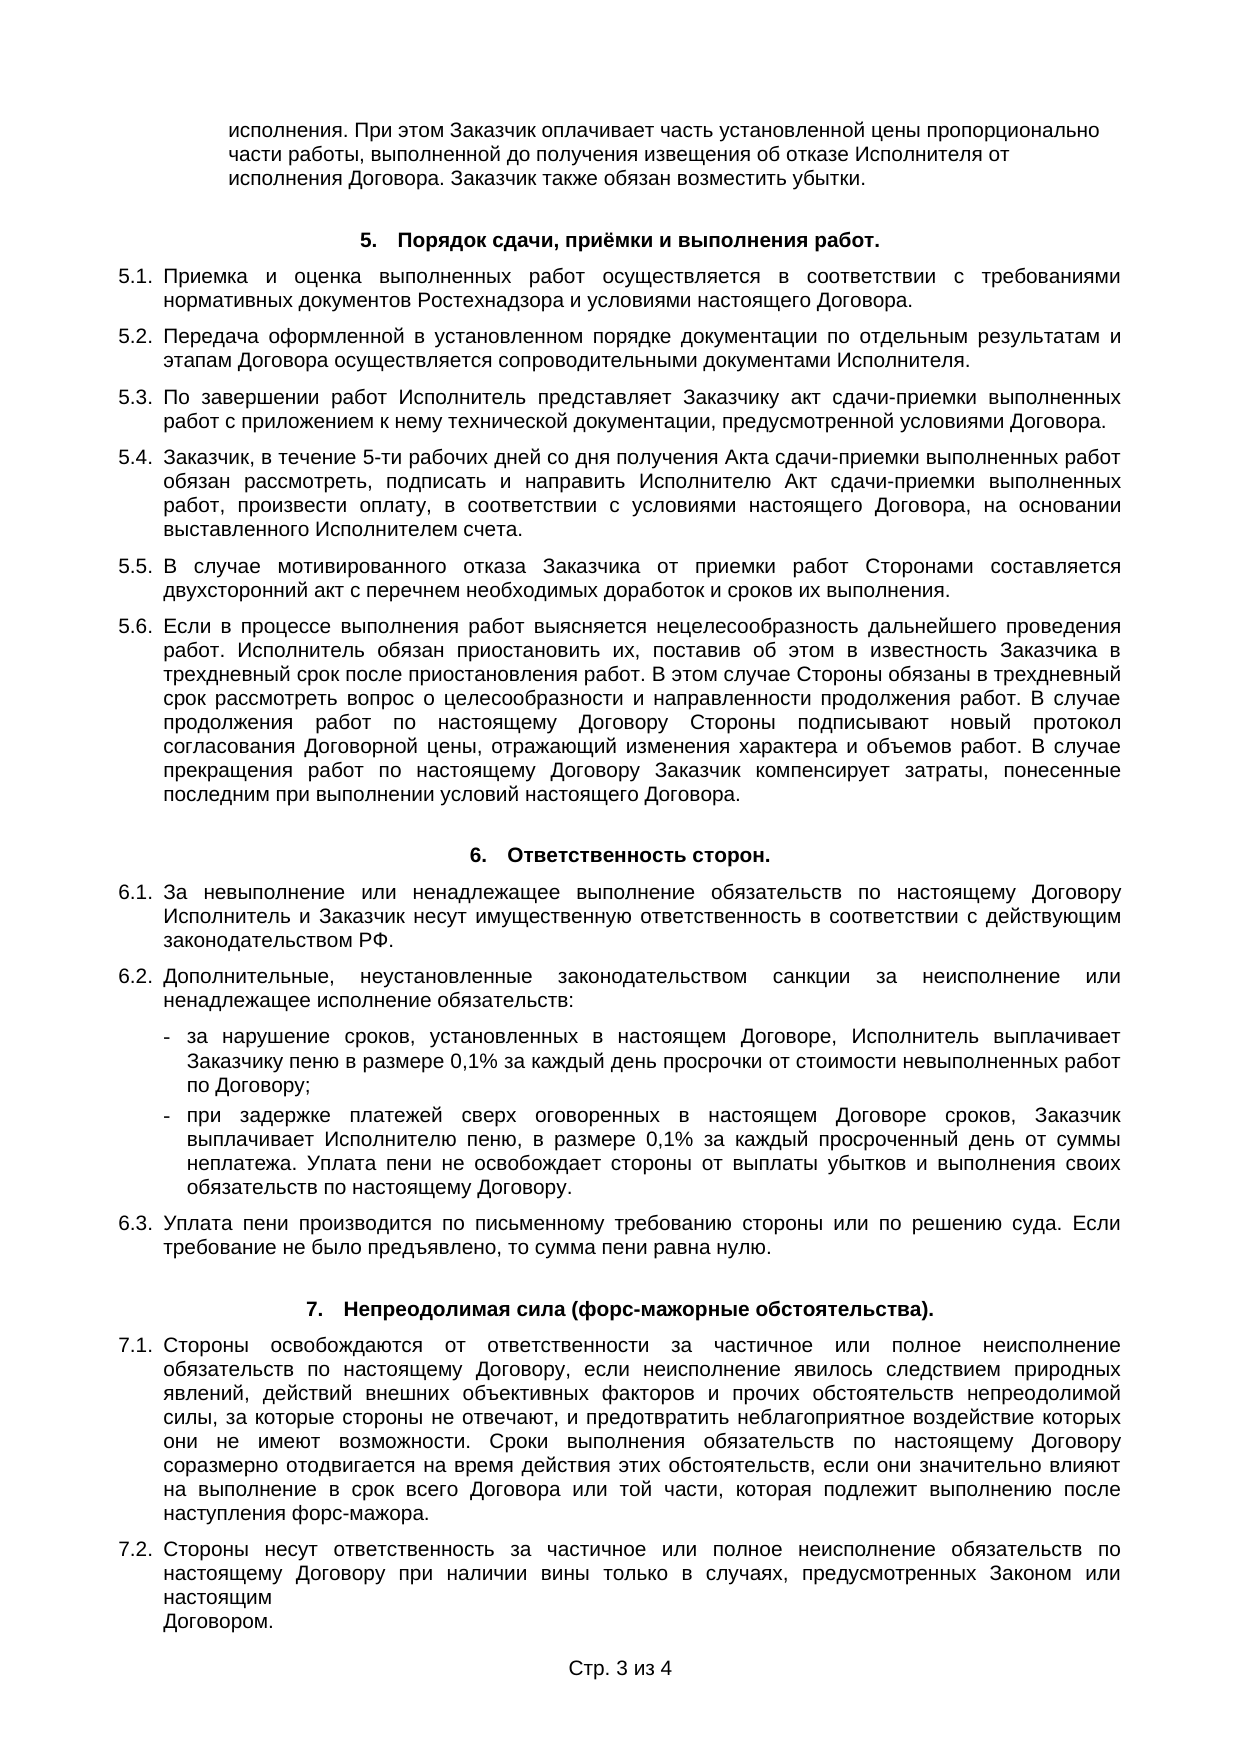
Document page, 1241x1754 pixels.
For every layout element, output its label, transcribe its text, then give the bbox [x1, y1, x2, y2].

subtitle Если в процессе выполнения работ выясняется нецелесообразность дальнейшего проведения работ. Исполнитель обязан приостановить их, поставив об этом в известность Заказчика в трехдневный срок после приостановления работ. В этом случае Стороны обязаны в трехдневный срок рассмотреть вопрос о целесообразности и направленности продолжения работ. В случае продолжения работ по настоящему Договору Стороны подписывают новый протокол согласования Договорной цены, отражающий изменения характера и объемов работ. В случае прекращения работ по настоящему Договору Заказчик компенсирует затраты, понесенные последним при выполнении условий настоящего Договора. [118, 614, 1122, 806]
subtitle Приемка и оценка выполненных работ осуществляется в соответствии с требованиями нормативных документов Ростехнадзора и условиями настоящего Договора. [118, 264, 1122, 312]
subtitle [163, 118, 1122, 190]
list при задержке платежей сверх оговоренных в настоящем Договоре сроков, Заказчик выплачивает Исполнителю пеню, в размере 0,1% за каждый просроченный день от суммы неплатежа. Уплата пени не освобождает стороны от выплаты убытков и выполнения своих обязательств по настоящему Договору. [163, 1103, 1122, 1199]
subtitle За невыполнение или ненадлежащее выполнение обязательств по настоящему Договору Исполнитель и Заказчик несут имущественную ответственность в соответствии с действующим законодательством РФ. [118, 879, 1122, 951]
subtitle Стороны освобождаются от ответственности за частичное или полное неисполнение обязательств по настоящему Договору, если неисполнение явилось следствием природных явлений, действий внешних объективных факторов и прочих обстоятельств непреодолимой силы, за которые стороны не отвечают, и предотвратить неблагоприятное воздействие которых они не имеют возможности. Сроки выполнения обязательств по настоящему Договору соразмерно отодвигается на время действия этих обстоятельств, если они значительно влияют на выполнение в срок всего Договора или той части, которая подлежит выполнению после наступления форс-мажора. [118, 1333, 1122, 1525]
subtitle Уплата пени производится по письменному требованию стороны или по решению суда. Если требование не было предъявлено, то сумма пени равна нулю. [118, 1211, 1122, 1259]
subtitle По завершении работ Исполнитель представляет Заказчику акт сдачи-приемки выполненных работ с приложением к нему технической документации, предусмотренной условиями Договора. [118, 385, 1122, 433]
subtitle Порядок сдачи, приёмки и выполнения работ. [118, 227, 1122, 251]
subtitle Ответственность сторон. [118, 843, 1122, 867]
subtitle Стороны несут ответственность за частичное или полное неисполнение обязательств по настоящему Договору при наличии вины только в случаях, предусмотренных Законом или настоящим Договором. [118, 1537, 1122, 1633]
subtitle Непреодолимая сила (форс-мажорные обстоятельства). [118, 1297, 1122, 1321]
subtitle Передача оформленной в установленном порядке документации по отдельным результатам и этапам Договора осуществляется сопроводительными документами Исполнителя. [118, 324, 1122, 372]
subtitle В случае мотивированного отказа Заказчика от приемки работ Сторонами составляется двухсторонний акт с перечнем необходимых доработок и сроков их выполнения. [118, 553, 1122, 601]
subtitle Заказчик, в течение 5-ти рабочих дней со дня получения Акта сдачи-приемки выполненных работ обязан рассмотреть, подписать и направить Исполнителю Акт сдачи-приемки выполненных работ, произвести оплату, в соответствии с условиями настоящего Договора, на основании выставленного Исполнителем счета. [118, 445, 1122, 541]
subtitle Дополнительные, неустановленные законодательством санкции за неисполнение или ненадлежащее исполнение обязательств: [118, 964, 1122, 1012]
list за нарушение сроков, установленных в настоящем Договоре, Исполнитель выплачивает Заказчику пеню в размере 0,1% за каждый день просрочки от стоимости невыполненных работ по Договору; [163, 1024, 1122, 1096]
